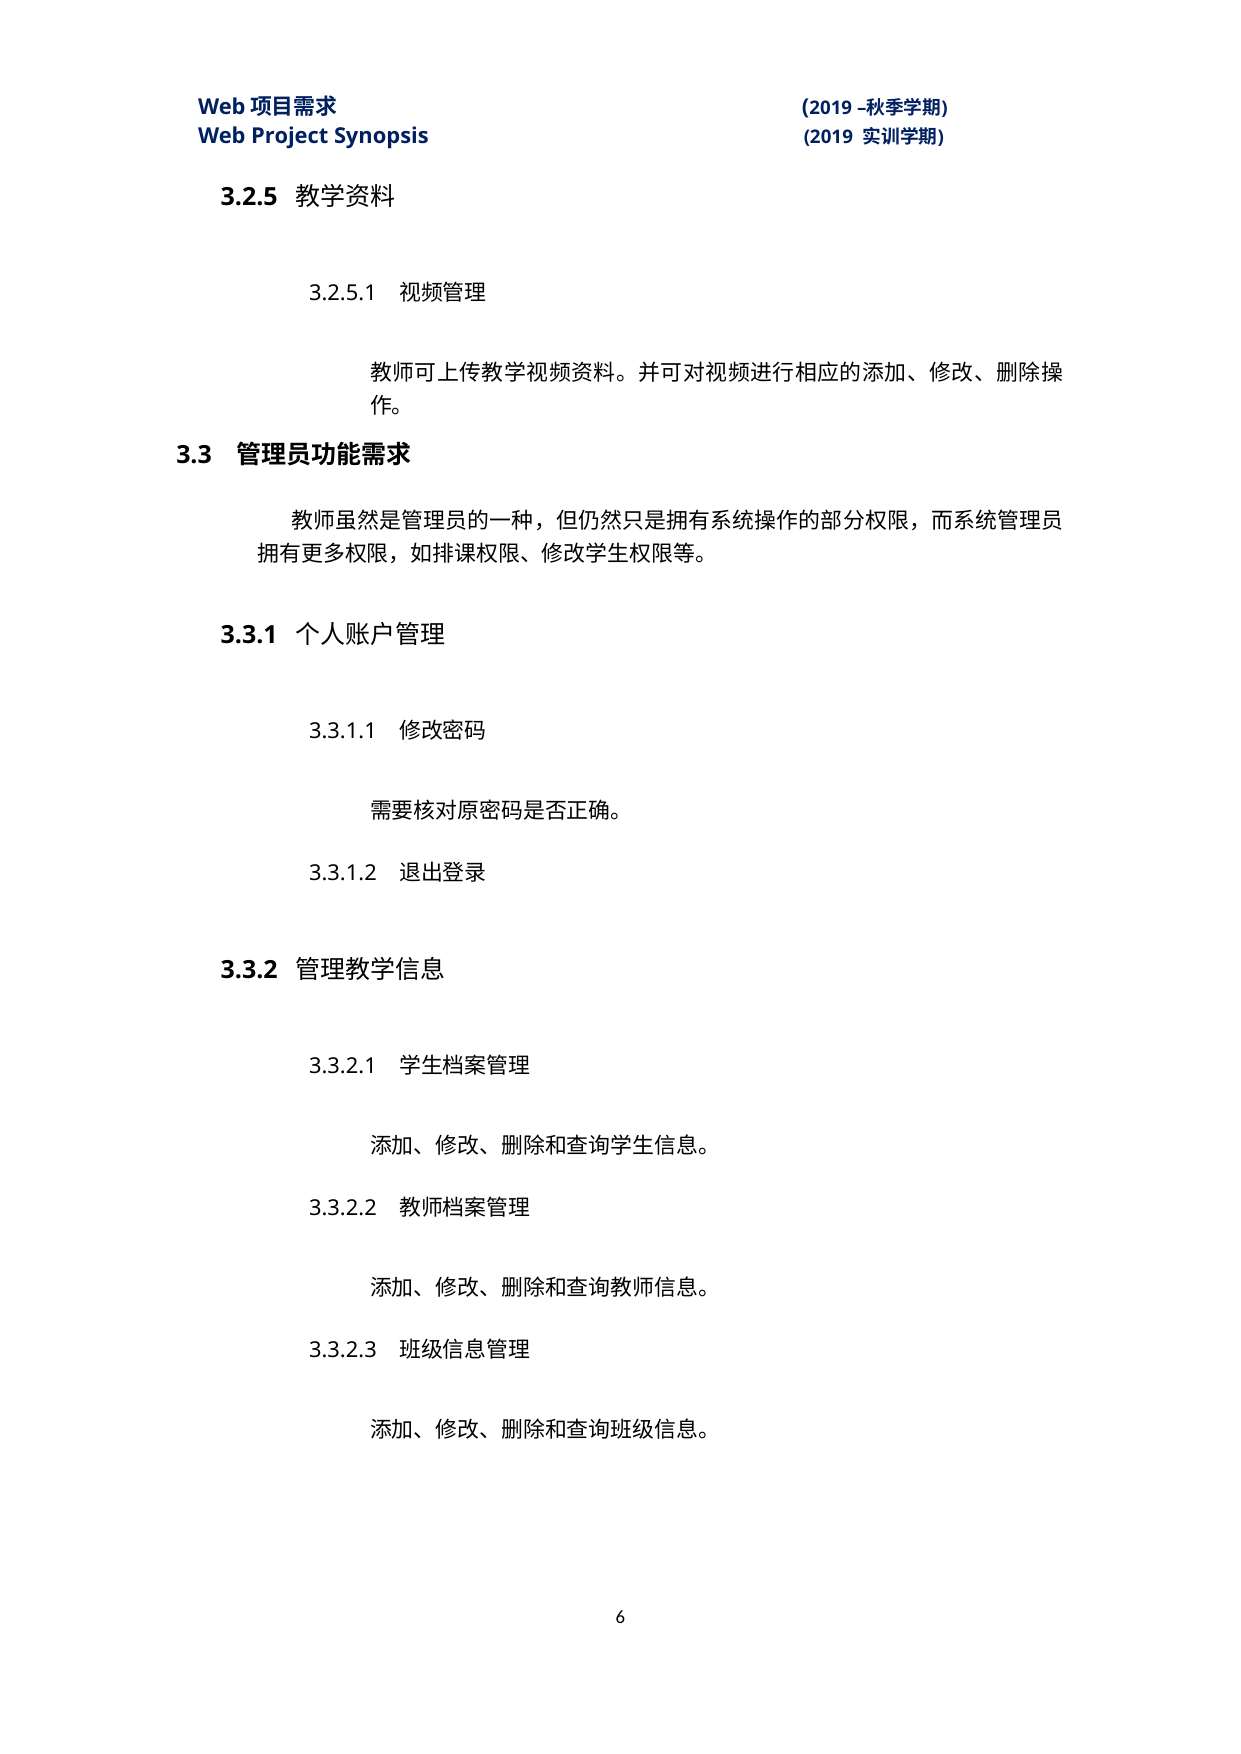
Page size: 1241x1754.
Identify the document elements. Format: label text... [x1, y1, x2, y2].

subtitle 教学资料 [220, 162, 1064, 227]
list 添加、修改、删除和查询学生信息。 [370, 1128, 1064, 1160]
subtitle 教师档案管理 [309, 1189, 1064, 1222]
subtitle 修改密码 [309, 713, 1064, 745]
subtitle 视频管理 [309, 274, 1064, 307]
subtitle 管理教学信息 [220, 935, 1064, 1000]
subtitle 个人账户管理 [220, 600, 1064, 665]
subtitle 班级信息管理 [309, 1332, 1064, 1364]
list 添加、修改、删除和查询班级信息。 [370, 1412, 1064, 1444]
text 教师虽然是管理员的一种，但仍然只是拥有系统操作的部分权限，而系统管理员拥有更多权限，如排课权限、修改学生权限等。 [257, 503, 1064, 568]
list 教师可上传教学视频资料。并可对视频进行相应的添加、修改、删除操作。 [370, 355, 1064, 420]
list 添加、修改、删除和查询教师信息。 [370, 1270, 1064, 1302]
subtitle 退出登录 [309, 855, 1064, 887]
list 需要核对原密码是否正确。 [370, 793, 1064, 826]
subtitle 学生档案管理 [309, 1047, 1064, 1080]
subtitle 管理员功能需求 [176, 420, 1064, 485]
